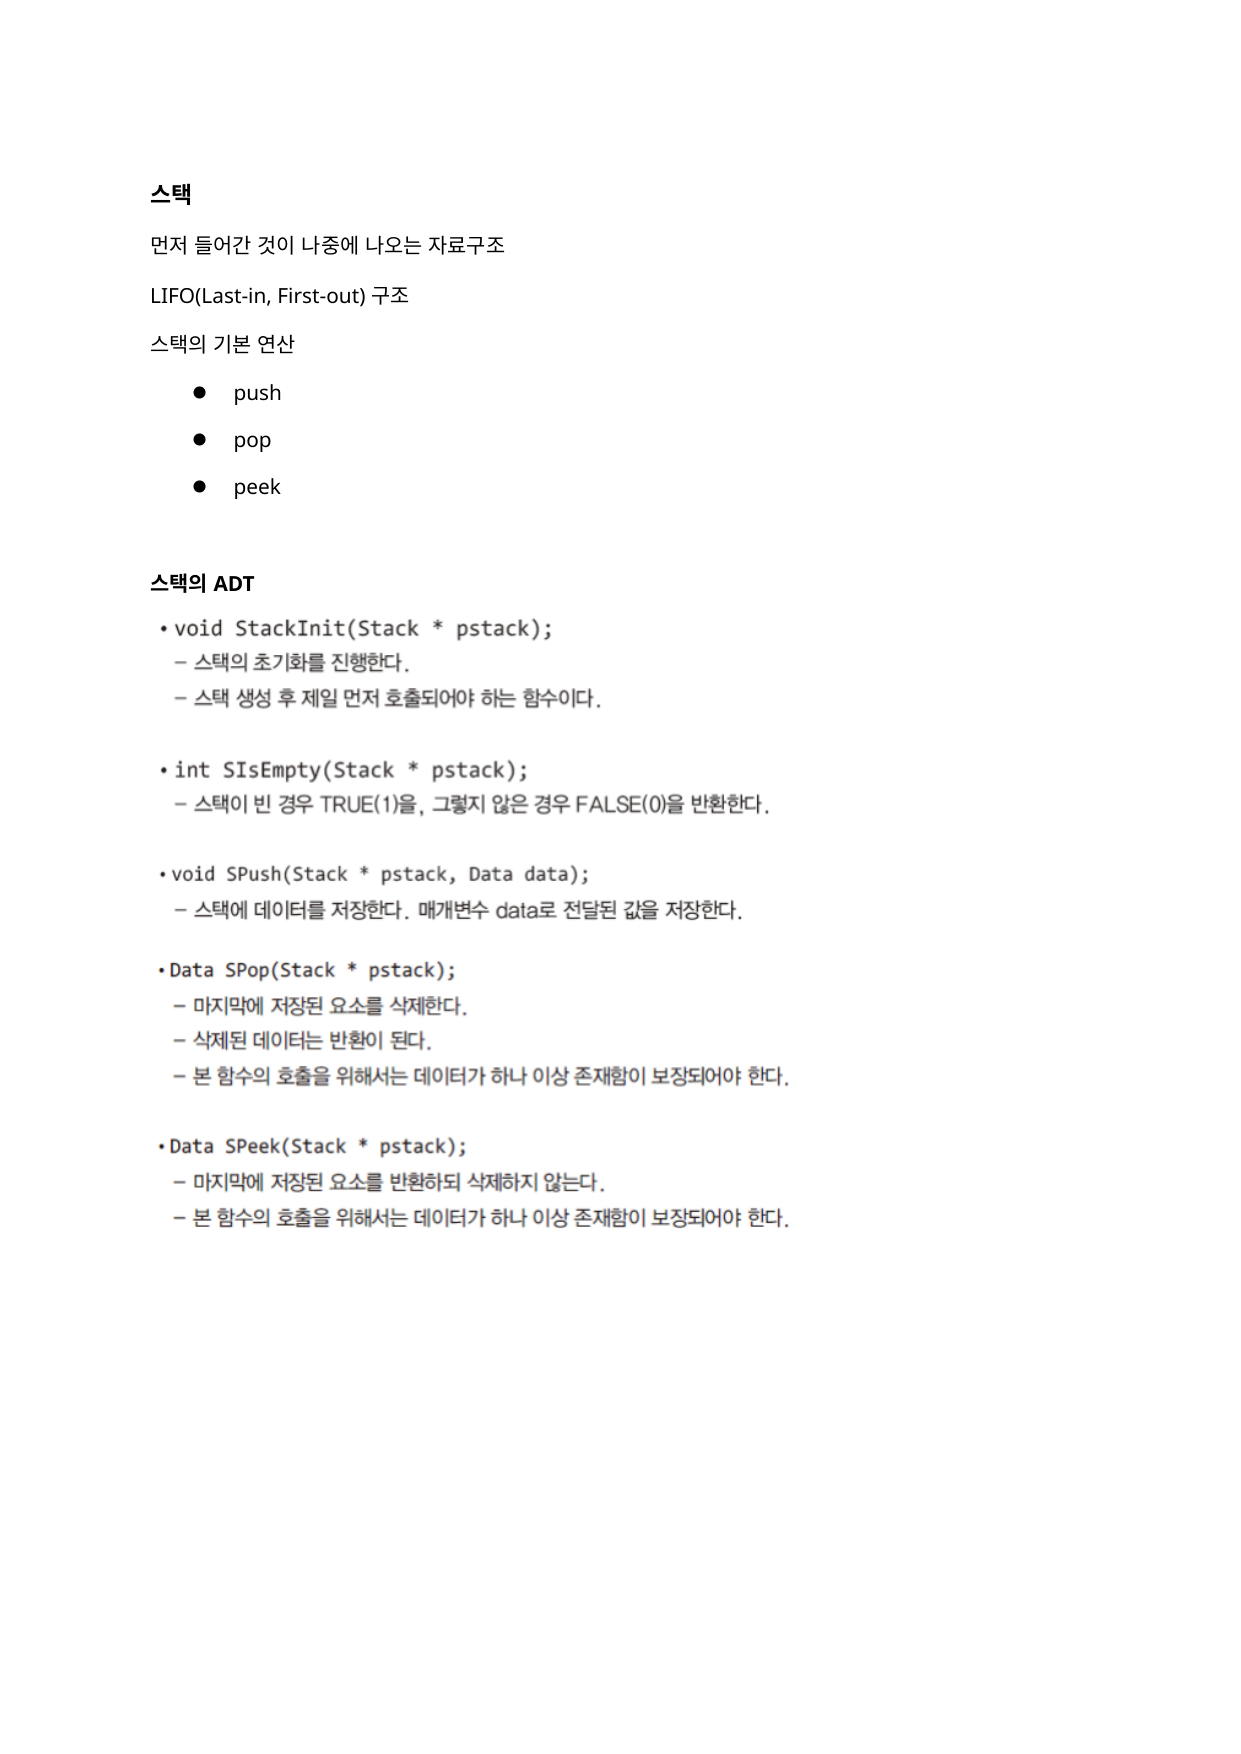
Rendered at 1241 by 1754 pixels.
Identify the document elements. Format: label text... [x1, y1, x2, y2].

text 스택의 ADT [150, 567, 1090, 597]
text 먼저 들어간 것이 나중에 나오는 자료구조 [150, 230, 1090, 260]
list peek [192, 472, 1090, 501]
text LIFO(Last-in, First-out) 구조 [150, 279, 1090, 309]
text 스택 [150, 177, 1090, 210]
list push [192, 378, 1090, 406]
text 스택의 기본 연산 [150, 328, 1090, 358]
picture [150, 616, 816, 1244]
list pop [192, 425, 1090, 453]
